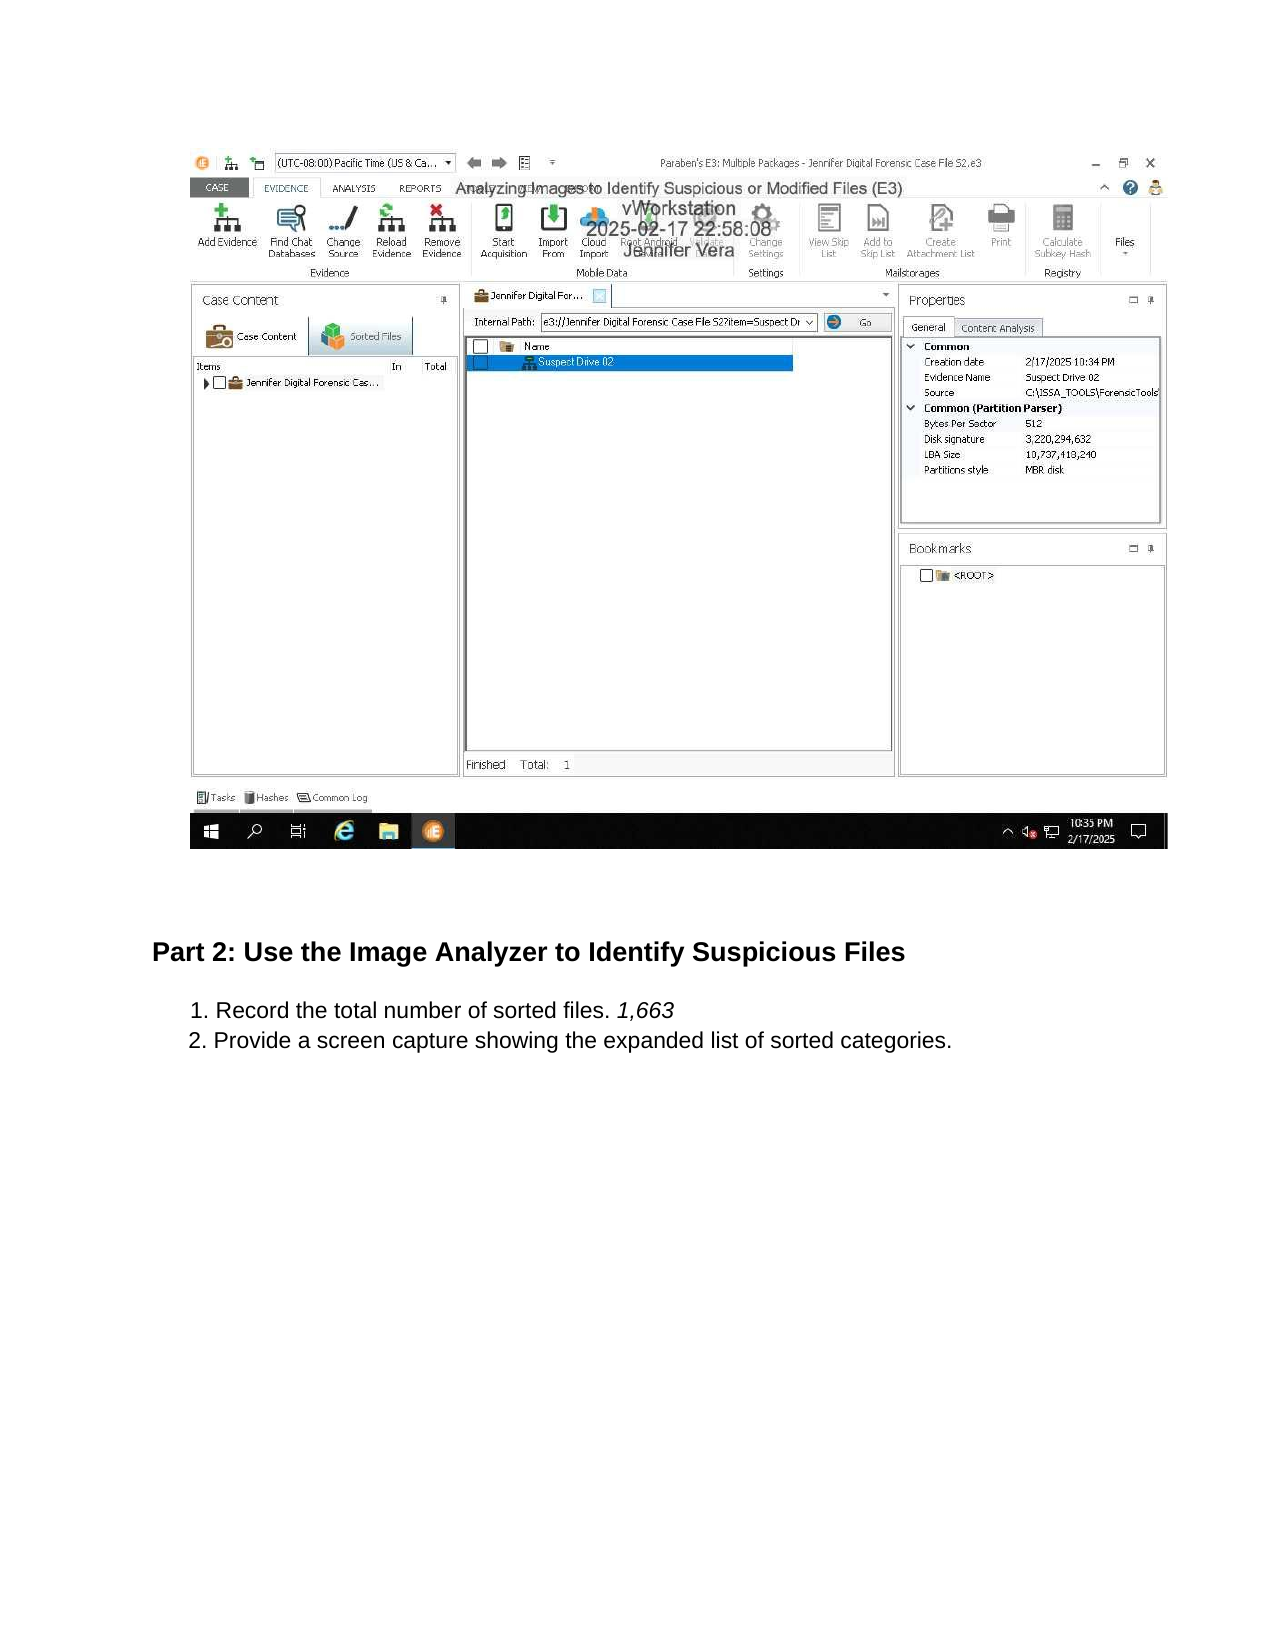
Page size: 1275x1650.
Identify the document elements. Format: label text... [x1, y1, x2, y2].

text Part 2: Use the Image Analyzer to Identify Suspicious Files [152, 936, 1129, 967]
text 2. Provide a screen capture showing the expanded list of sorted categories. 3. Document the number of files in each of the following categories: [188, 1027, 966, 1053]
text 1. Record the total number of sorted files. 1,663 [190, 997, 1129, 1023]
picture [190, 148, 1168, 849]
